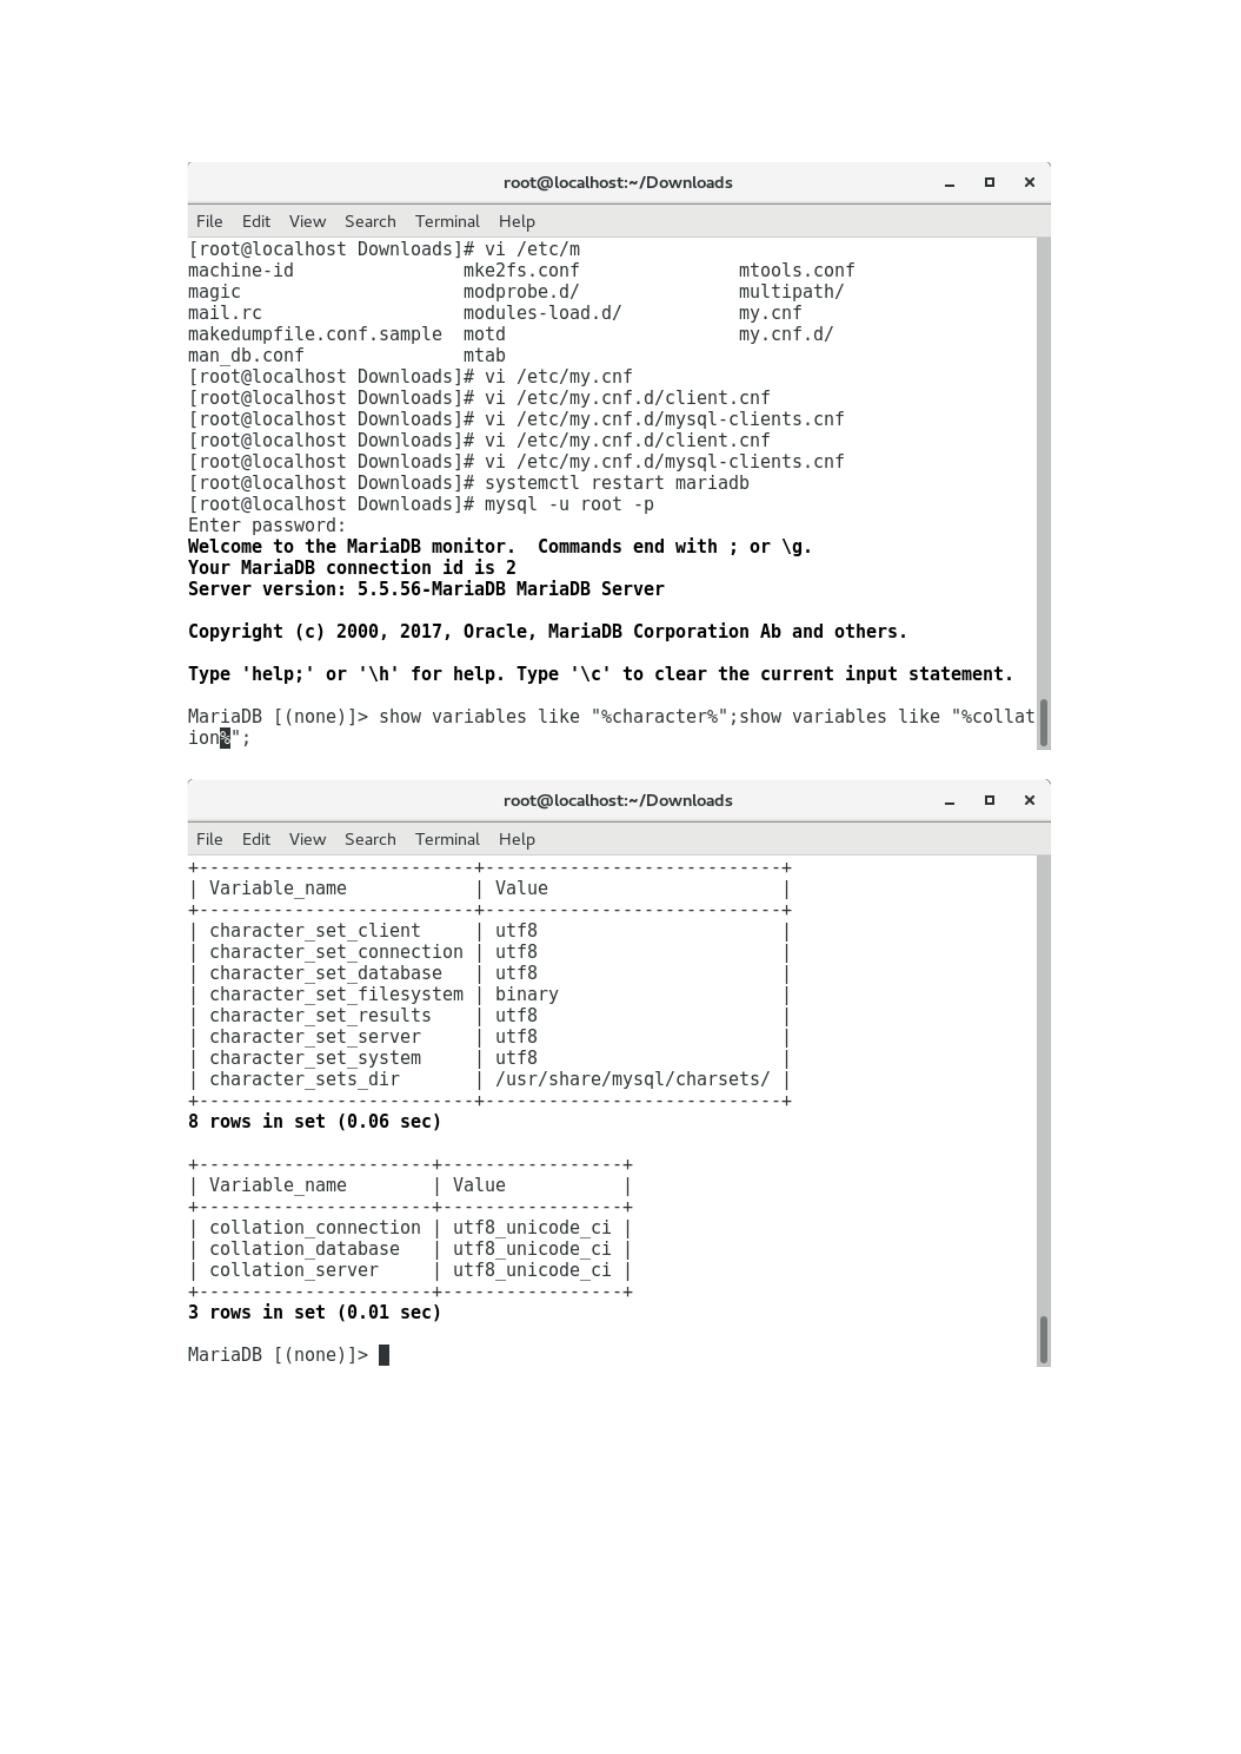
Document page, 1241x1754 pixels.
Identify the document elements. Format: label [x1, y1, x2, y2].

picture [187, 779, 1051, 1367]
picture [187, 162, 1051, 750]
